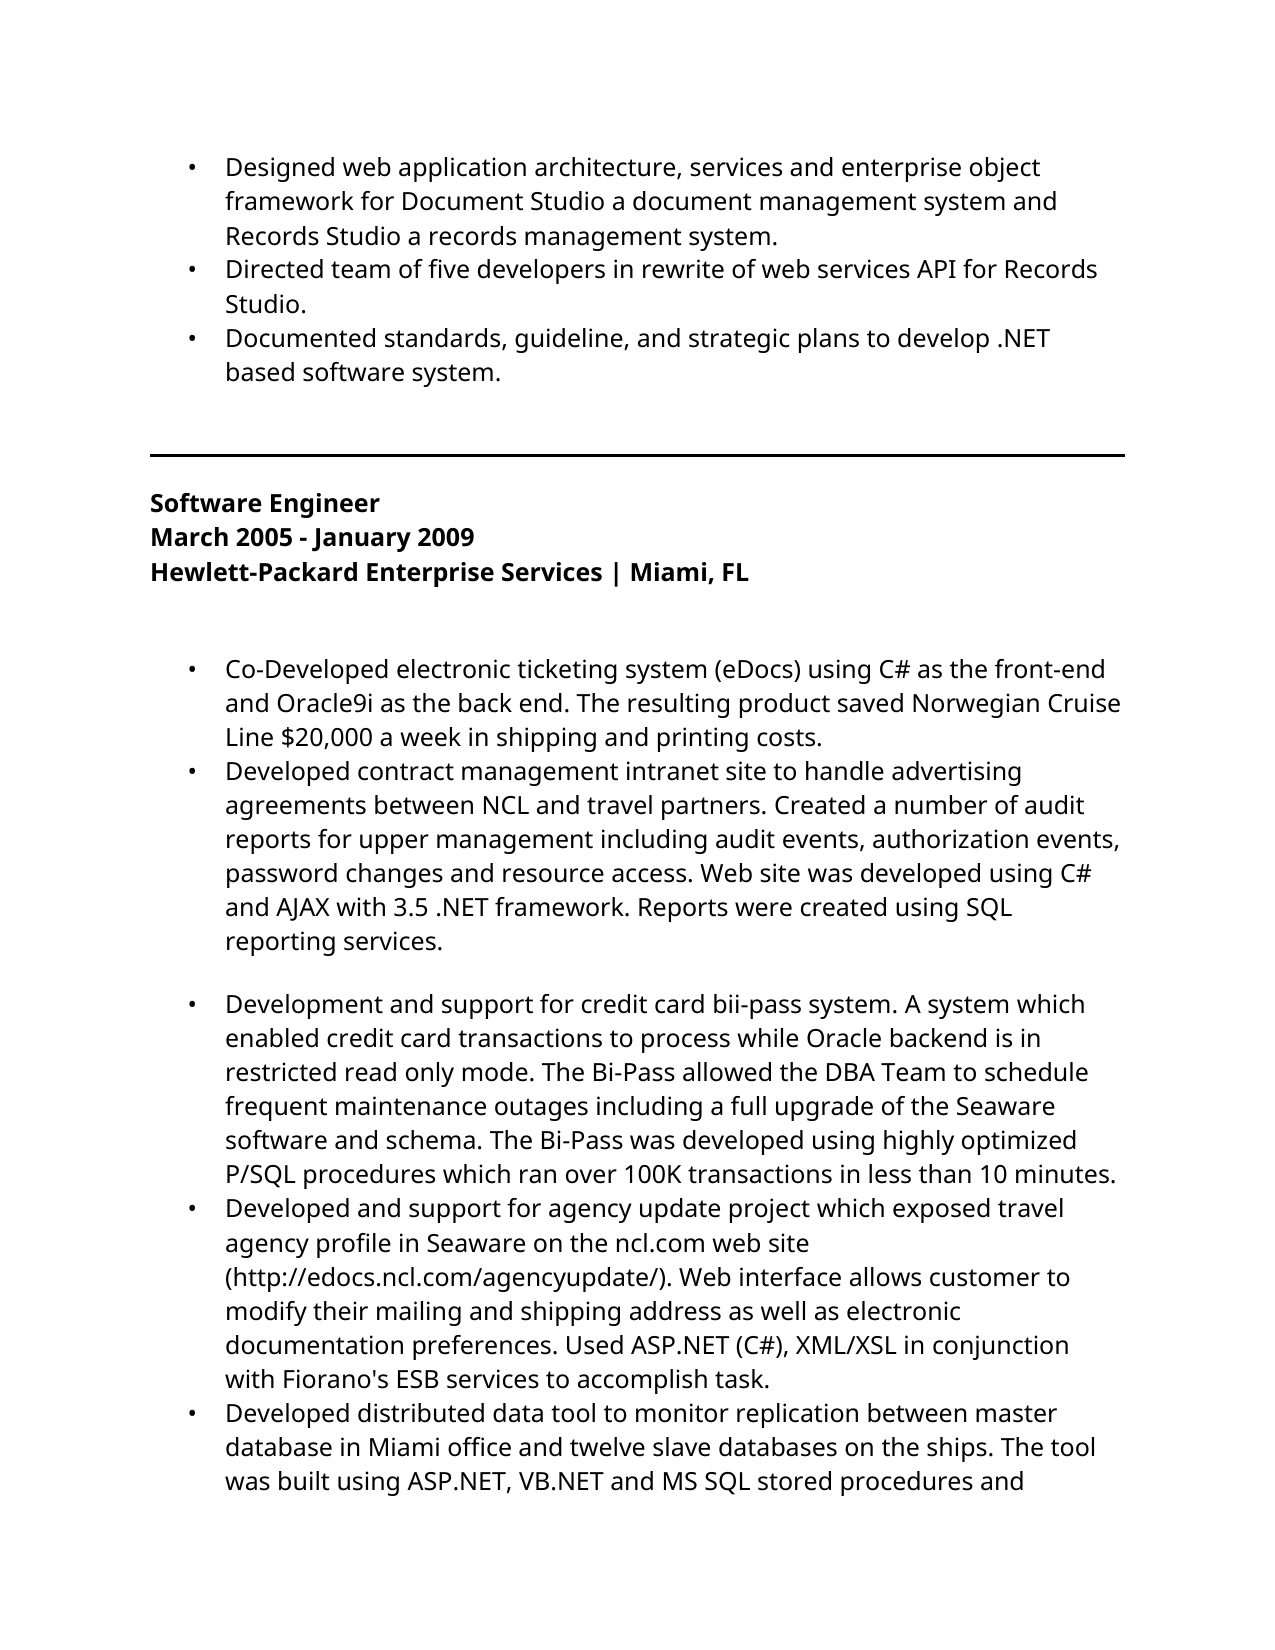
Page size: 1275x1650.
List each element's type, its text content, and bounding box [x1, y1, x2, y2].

text Software Engineer March 2005 - January 2009 Hewlett-Packard Enterprise Services | Miami, FL [150, 486, 1125, 588]
list Developed contract management intranet site to handle advertising agreements between NCL and travel partners. Created a number of audit reports for upper management including audit events, authorization events, password changes and resource access. Web site was developed using C# and AJAX with 3.5 .NET framework. Reports were created using SQL reporting services. [187, 754, 1125, 987]
list Documented standards, guideline, and strategic plans to develop .NET based software system. [187, 320, 1125, 388]
list Co-Developed electronic ticketing system (eDocs) using C# as the front-end and Oracle9i as the back end. The resulting product saved Norwegian Cruise Line $20,000 a week in shipping and printing costs. [187, 651, 1125, 754]
list Designed web application architecture, services and enterprise object framework for Document Studio a document management system and Records Studio a records management system. [187, 150, 1125, 252]
list Directed team of five developers in rewrite of web services API for Records Studio. [187, 252, 1125, 320]
list Developed and support for agency update project which exposed travel agency profile in Seaware on the ncl.com web site (http://edocs.ncl.com/agencyupdate/). Web interface allows customer to modify their mailing and shipping address as well as electronic documentation preferences. Used ASP.NET (C#), XML/XSL in conjunction with Fiorano's ESB services to accomplish task. [187, 1191, 1125, 1396]
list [187, 1396, 1125, 1498]
list Development and support for credit card bii-pass system. A system which enabled credit card transactions to process while Oracle backend is in restricted read only mode. The Bi-Pass allowed the DBA Team to schedule frequent maintenance outages including a full upgrade of the Seaware software and schema. The Bi-Pass was developed using highly optimized P/SQL procedures which ran over 100K transactions in less than 10 minutes. [187, 987, 1125, 1191]
